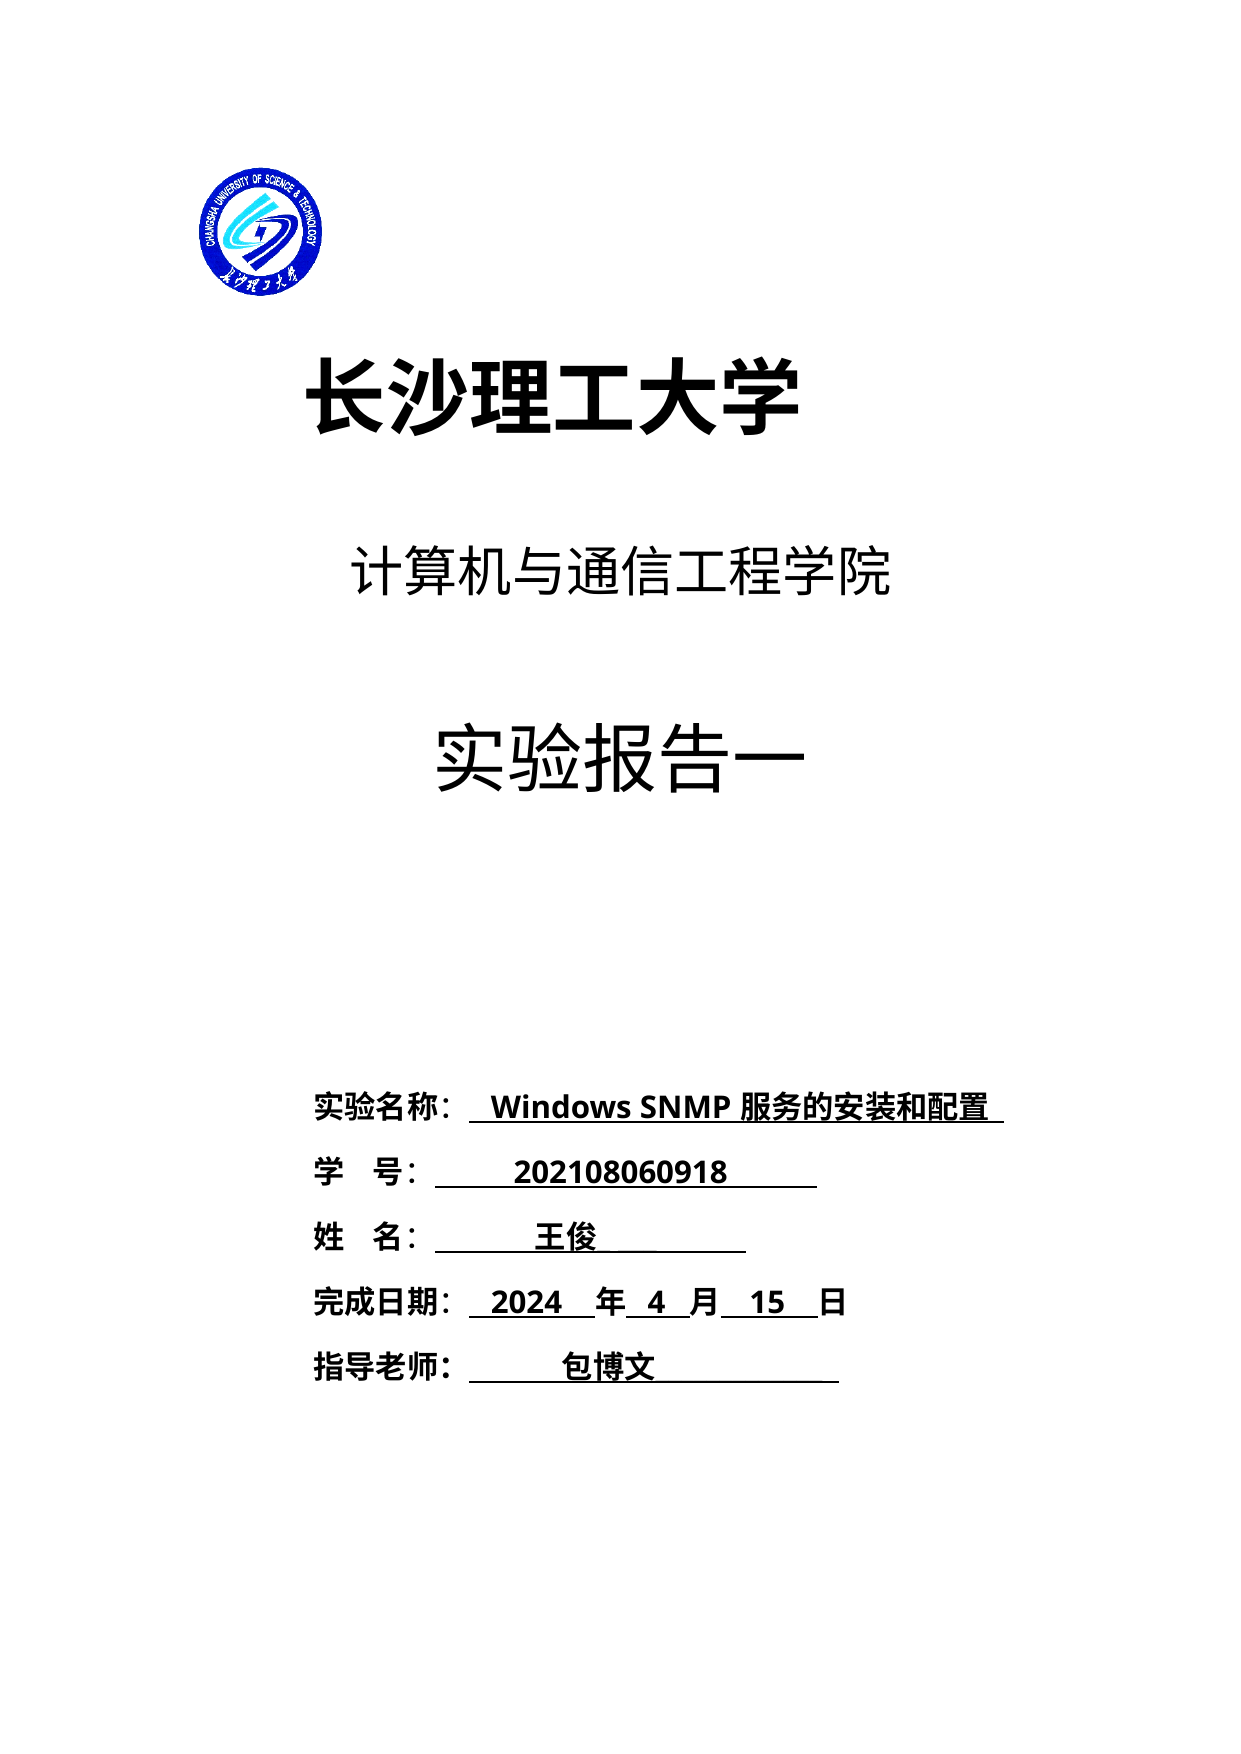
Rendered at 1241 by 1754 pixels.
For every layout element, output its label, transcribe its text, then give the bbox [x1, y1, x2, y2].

text 姓 名： 王俊_ ___ [187, 1202, 1053, 1267]
text 指导老师： 包博文_____________ [187, 1332, 1053, 1397]
text 计算机与通信工程学院 [187, 519, 1053, 617]
text 实验报告一 [187, 689, 1053, 819]
text 学 号： 202108060918 [187, 1137, 1053, 1202]
text 实验名称： Windows SNMP 服务的安装和配置 [187, 1072, 1053, 1137]
text 完成日期： 2024 年 4 月 15 日 [187, 1267, 1053, 1332]
